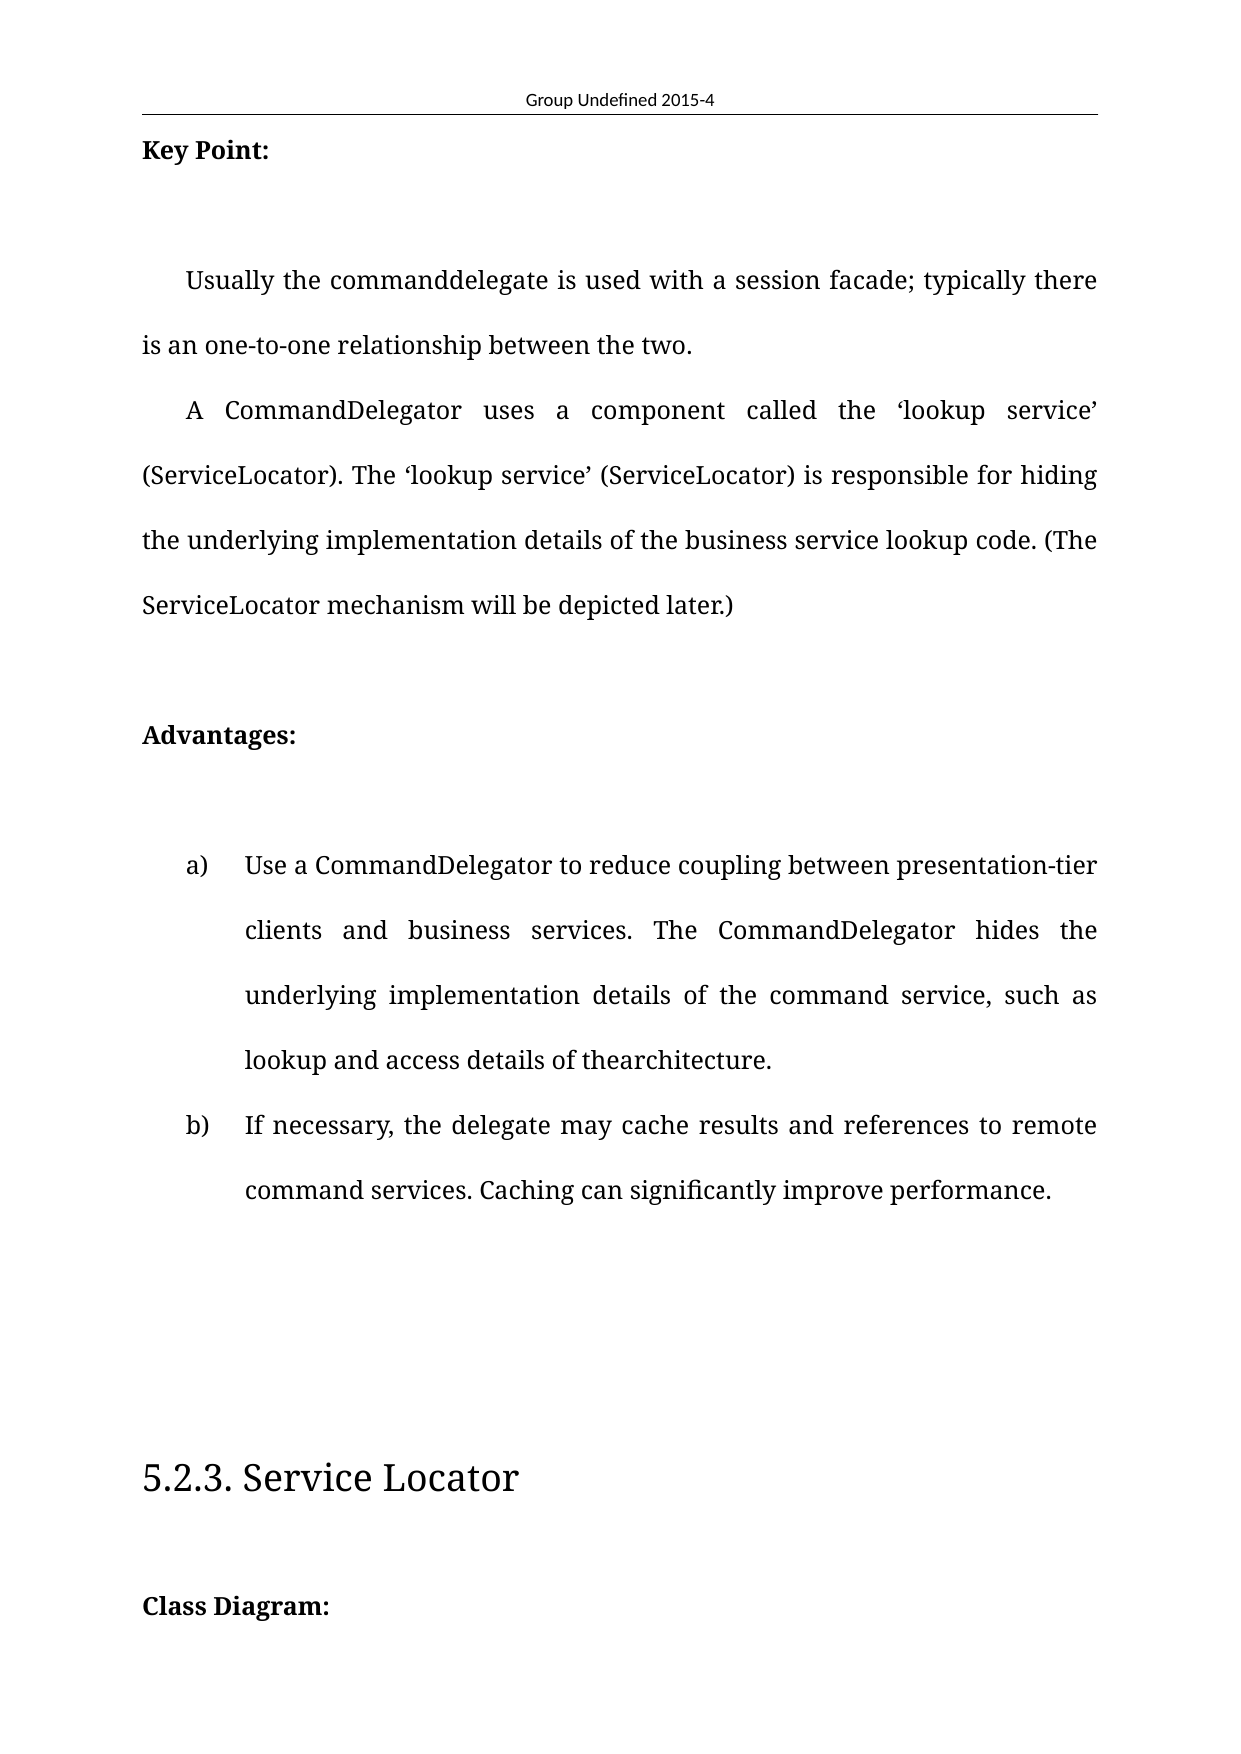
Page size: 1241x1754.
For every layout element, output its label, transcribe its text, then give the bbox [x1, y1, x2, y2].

list If necessary, the delegate may cache results and references to remote command services. Caching can significantly improve performance. [186, 1092, 1098, 1222]
list Use a CommandDelegator to reduce coupling between presentation-tier clients and business services. The CommandDelegator hides the underlying implementation details of the command service, such as lookup and access details of thearchitecture. [186, 832, 1098, 1092]
text Advantages: [142, 702, 1098, 767]
text Key Point: [142, 117, 1098, 182]
text Class Diagram: [142, 1573, 1098, 1638]
text Usually the commanddelegate is used with a session facade; typically there is an one-to-one relationship between the two. [142, 247, 1098, 377]
subtitle 5.2.3. Service Locator [142, 1444, 1098, 1509]
text A CommandDelegator uses a component called the ‘lookup service’ (ServiceLocator). The ‘lookup service’ (ServiceLocator) is responsible for hiding the underlying implementation details of the business service lookup code. (The ServiceLocator mechanism will be depicted later.) [142, 377, 1098, 637]
